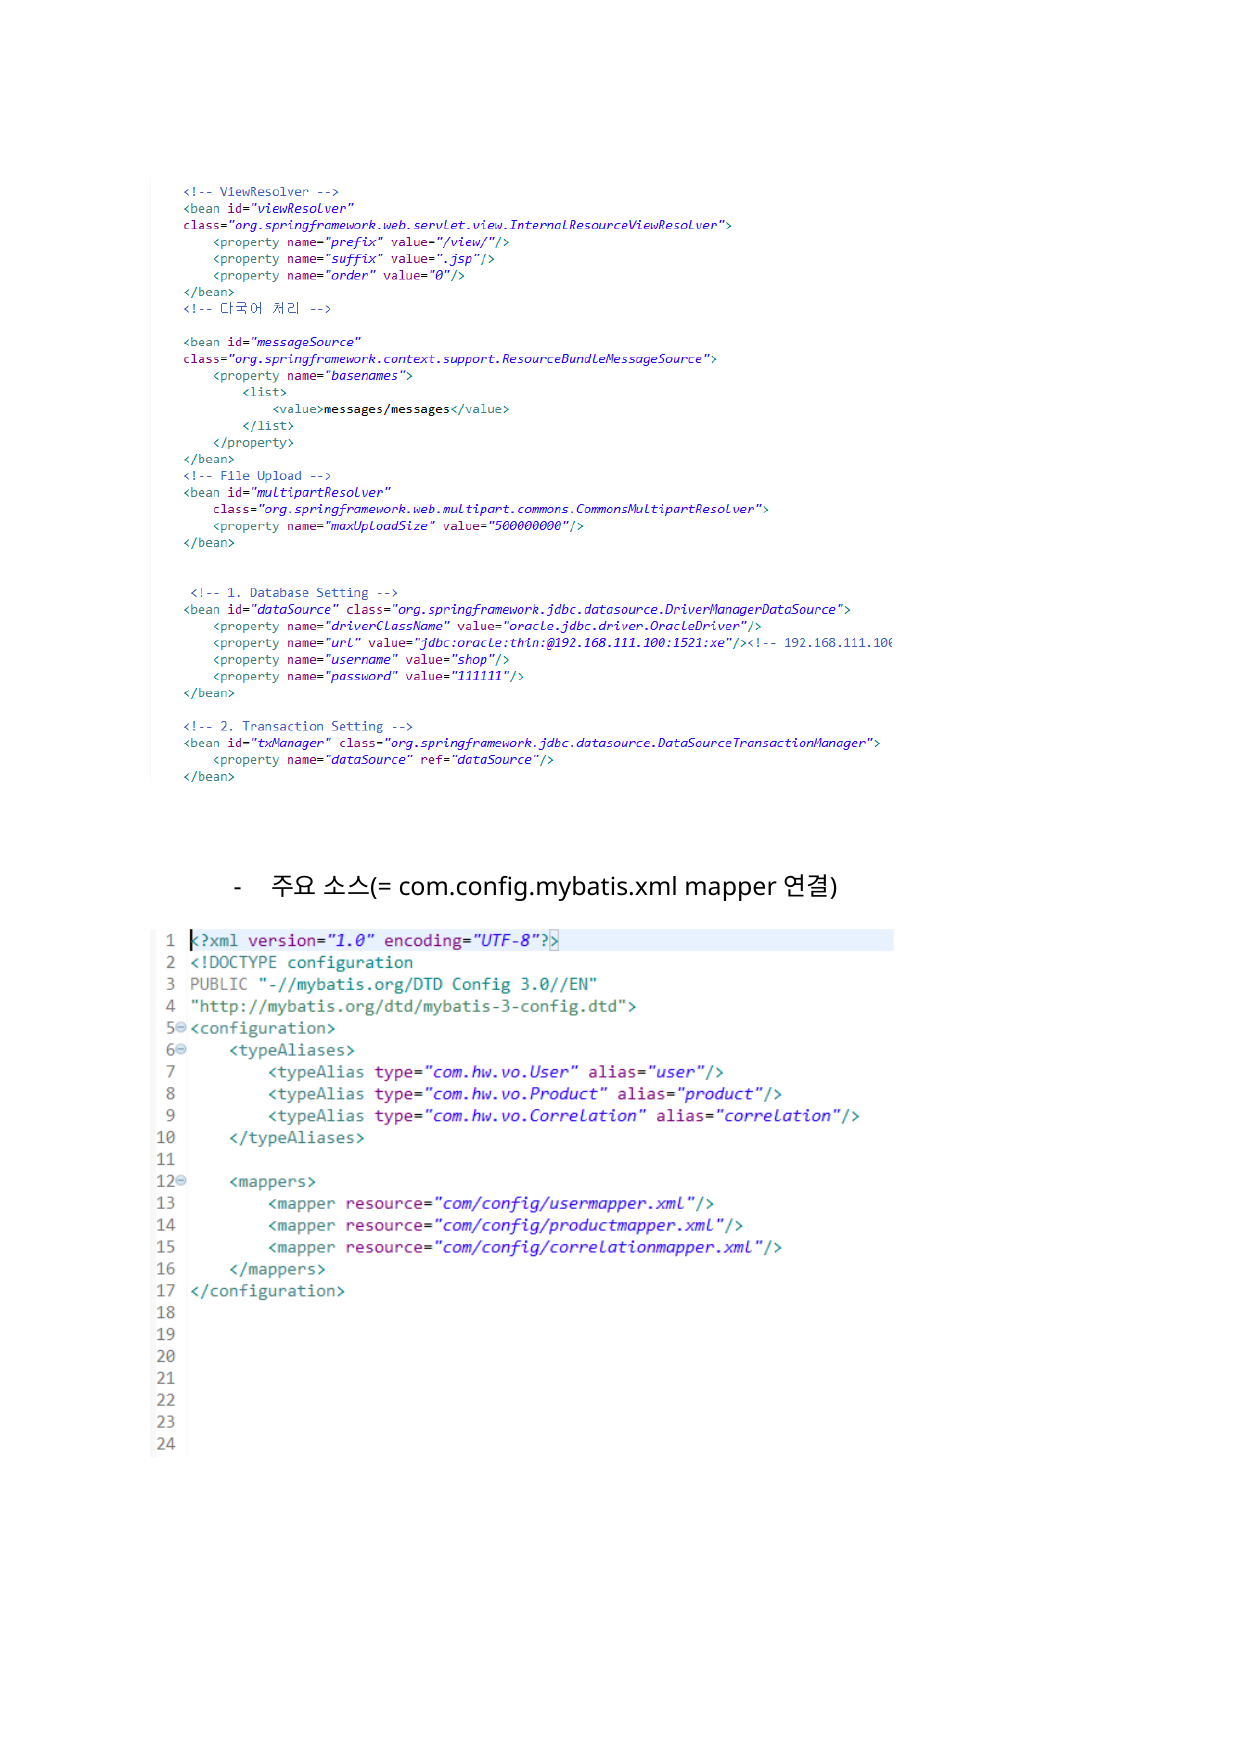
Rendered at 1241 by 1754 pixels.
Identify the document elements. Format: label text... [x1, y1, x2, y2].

picture [150, 177, 893, 782]
list 주요 소스(= com.config.mybatis.xml mapper 연결) [233, 866, 1090, 903]
picture [150, 928, 894, 1457]
